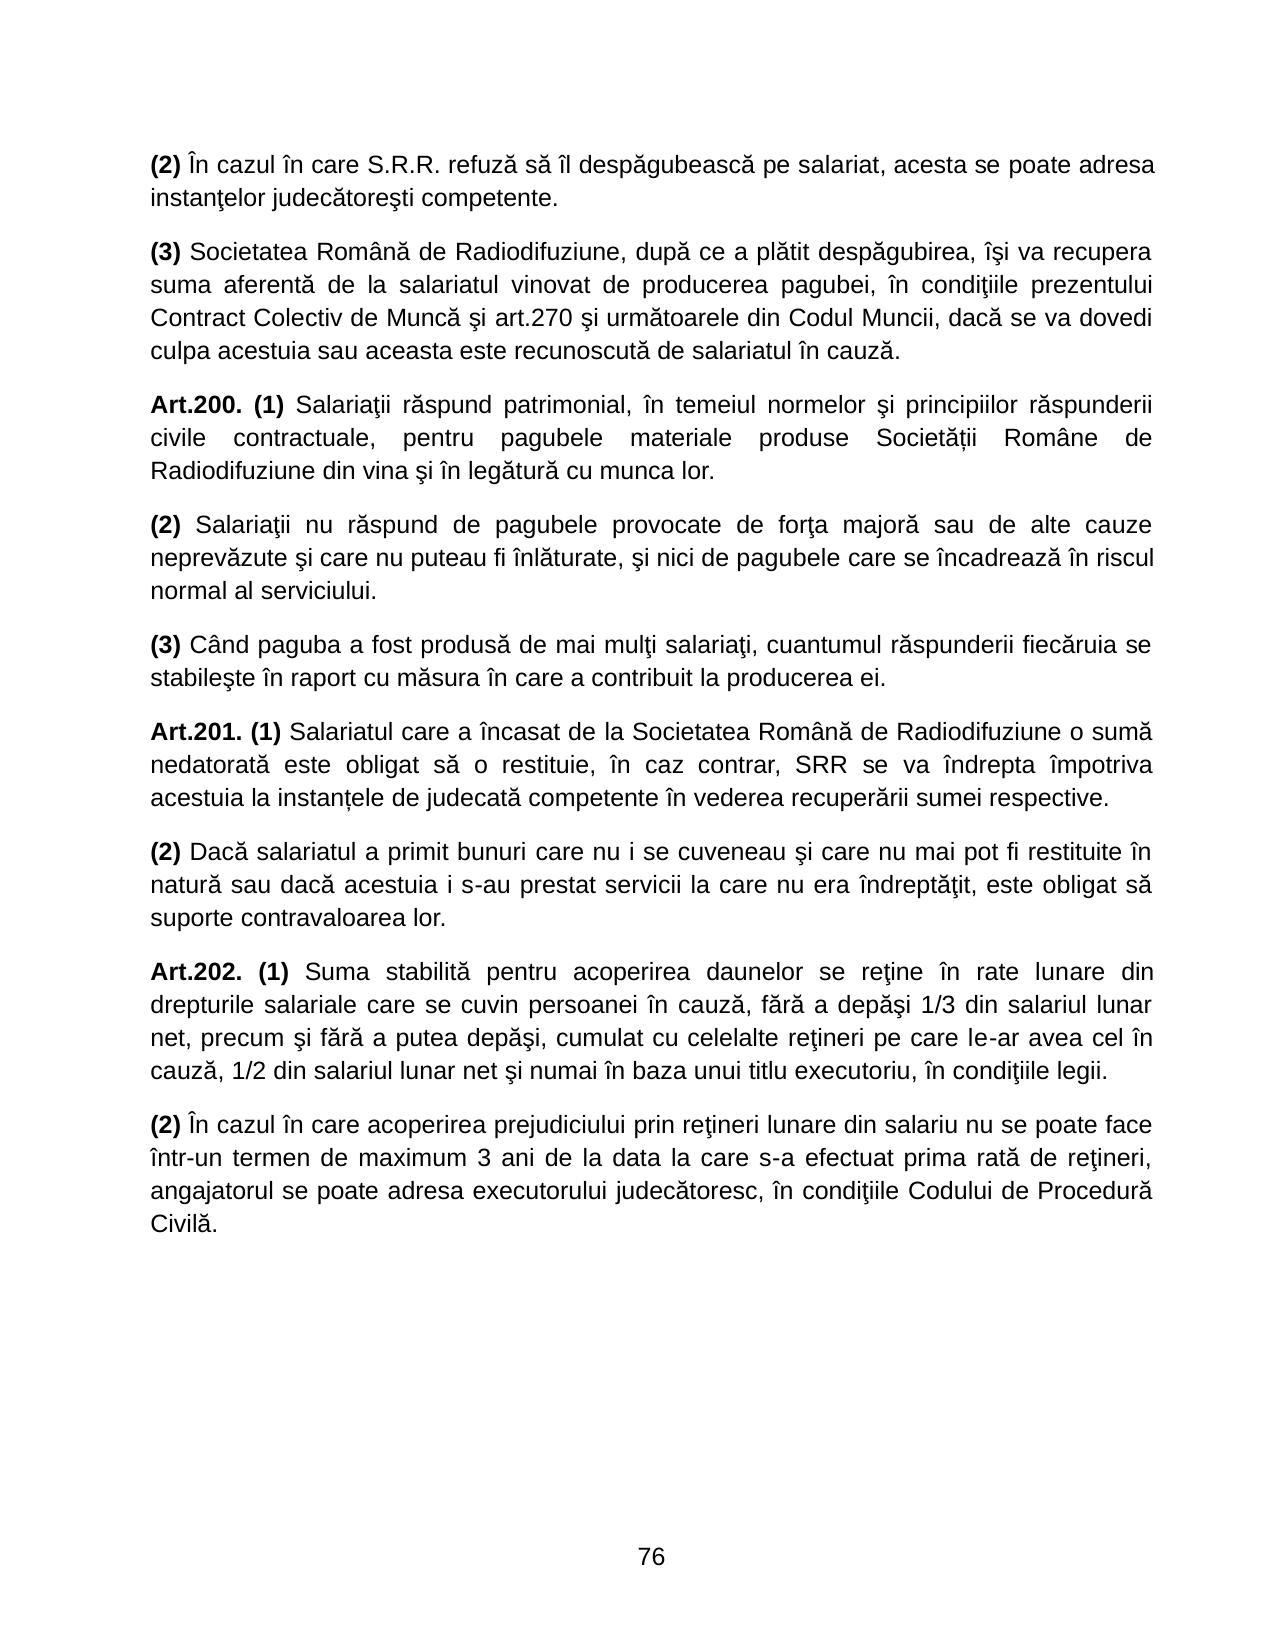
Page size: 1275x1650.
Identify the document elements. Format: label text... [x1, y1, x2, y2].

text (2) În cazul în care S.R.R. refuză să îl despăgubească pe salariat, acesta se poate adresa [150, 151, 1177, 179]
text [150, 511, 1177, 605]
text instanţelor judecătoreşti competente. [150, 184, 1177, 212]
text (3) Societatea Română de Radiodifuziune, după ce a plătit despăgubirea, îşi va recupera [150, 238, 1176, 266]
text Radiodifuziune din vina şi în legătură cu munca lor. [150, 457, 1177, 485]
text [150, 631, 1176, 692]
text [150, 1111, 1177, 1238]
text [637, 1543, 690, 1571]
text civile contractuale, pentru pagubele materiale produse Societății Române de [150, 424, 1177, 452]
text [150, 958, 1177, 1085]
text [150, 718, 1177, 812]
text culpa acestuia sau aceasta este recunoscută de salariatul în cauză. [150, 337, 1176, 365]
text Art.200. (1) Salariaţii răspund patrimonial, în temeiul normelor şi principiilor răspunderii [150, 391, 1177, 419]
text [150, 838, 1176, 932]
text suma aferentă de la salariatul vinovat de producerea pagubei, în condiţiile prezentului [150, 271, 1176, 299]
text Contract Colectiv de Muncă şi art.270 şi următoarele din Codul Muncii, dacă se va dovedi [150, 304, 1176, 332]
